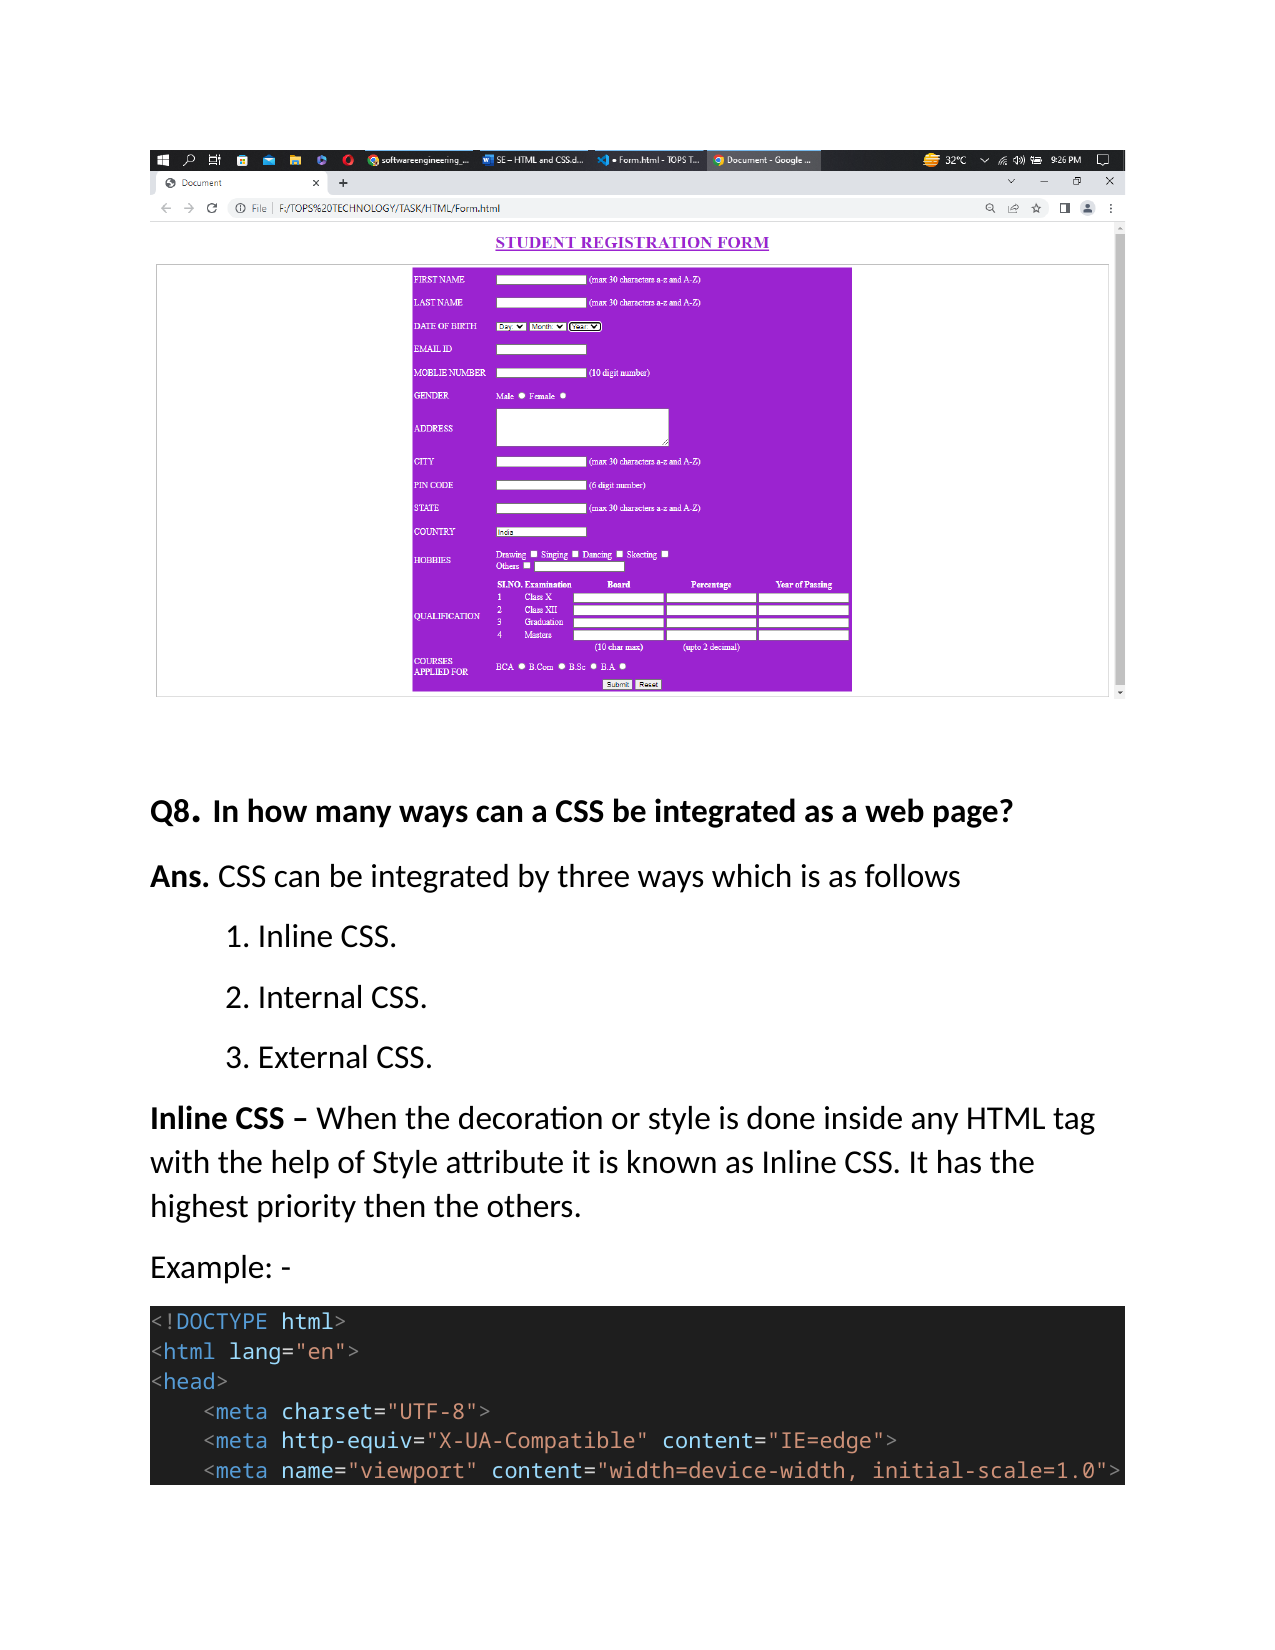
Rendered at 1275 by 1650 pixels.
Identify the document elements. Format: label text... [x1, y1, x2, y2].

text <meta charset="UTF-8"> [150, 1396, 1125, 1425]
text 2. Internal CSS. [150, 976, 1125, 1017]
text <meta http-equiv="X-UA-Compatible" content="IE=edge"> [150, 1425, 1125, 1455]
text <head> [150, 1366, 1125, 1396]
text <meta name="viewport" content="width=device-width, initial-scale=1.0"> [150, 1455, 1125, 1485]
text <html lang="en"> [150, 1336, 1125, 1366]
picture [150, 150, 1125, 699]
text Example: - [150, 1246, 1125, 1286]
text Q8. In how many ways can a CSS be integrated as a web page? [150, 778, 1125, 833]
text <!DOCTYPE html> [150, 1306, 1125, 1336]
text Inline CSS – When the decoration or style is done inside any HTML tag with the help of Style attribute it is known as Inline CSS. It has the highest priority then the others. [150, 1097, 1125, 1226]
text Ans. CSS can be integrated by three ways which is as follows [150, 854, 1125, 895]
text 3. External CSS. [150, 1036, 1125, 1077]
text 1. Inline CSS. [150, 915, 1125, 956]
